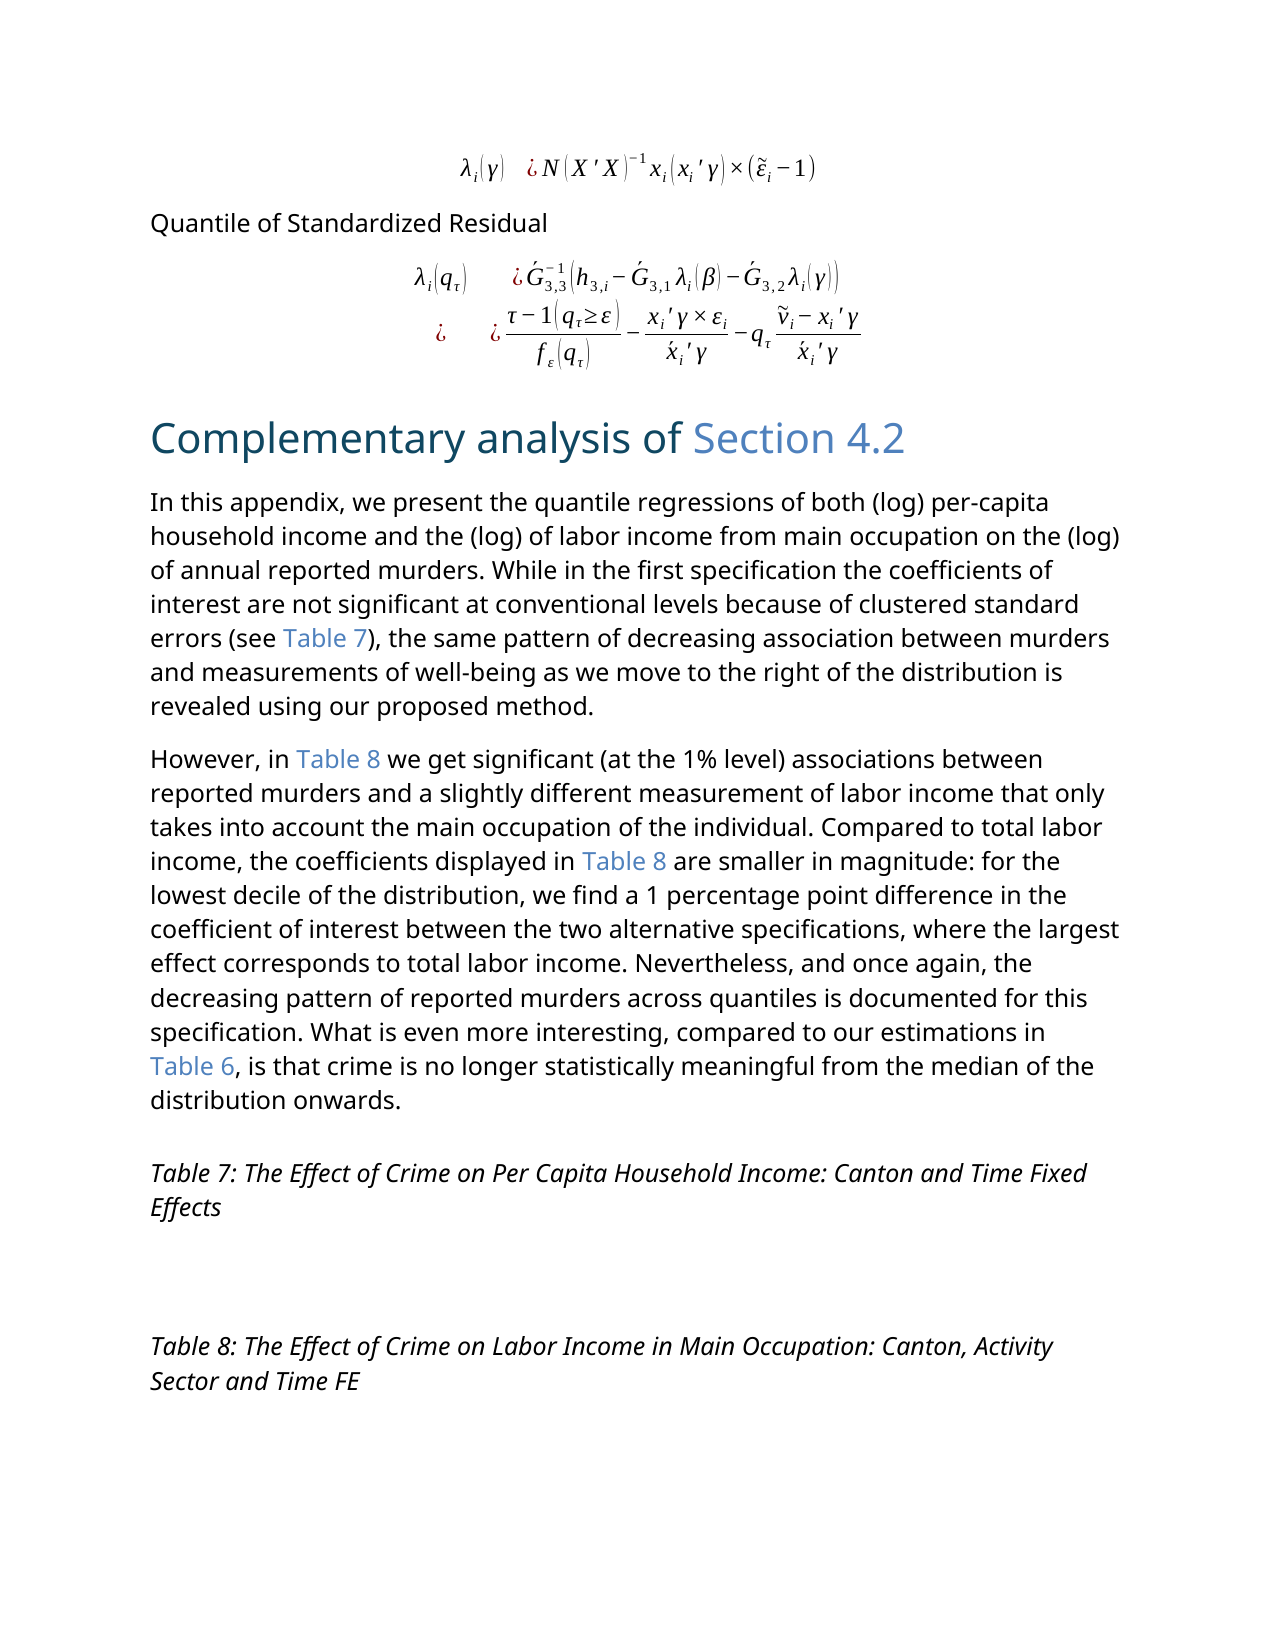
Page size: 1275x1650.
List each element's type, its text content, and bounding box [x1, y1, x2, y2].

subtitle Complementary analysis of Section 4.2 [150, 409, 1125, 466]
text In this appendix, we present the quantile regressions of both (log) per-capita household income and the (log) of labor income from main occupation on the (log) of annual reported murders. While in the first specification the coefficients of interest are not significant at conventional levels because of clustered standard errors (see Table 7), the same pattern of decreasing association between murders and measurements of well-being as we move to the right of the distribution is revealed using our proposed method. [150, 484, 1125, 723]
table_header Table 7: The Effect of Crime on Per Capita Household Income: Canton and Time Fixed Effects [139, 1135, 1114, 1237]
text Quantile of Standardized Residual [150, 206, 1125, 240]
text However, in Table 8 we get significant (at the 1% level) associations between reported murders and a slightly different measurement of labor income that only takes into account the main occupation of the individual. Compared to total labor income, the coefficients displayed in Table 8 are smaller in magnitude: for the lowest decile of the distribution, we find a 1 percentage point difference in the coefficient of interest between the two alternative specifications, where the largest effect corresponds to total labor income. Nevertheless, and once again, the decreasing pattern of reported murders across quantiles is documented for this specification. What is even more interesting, compared to our estimations in Table 6, is that crime is no longer statistically meaningful from the median of the distribution onwards. [150, 742, 1125, 1116]
table_header Table 8: The Effect of Crime on Labor Income in Main Occupation: Canton, Activity Sector and Time FE [139, 1308, 1114, 1410]
